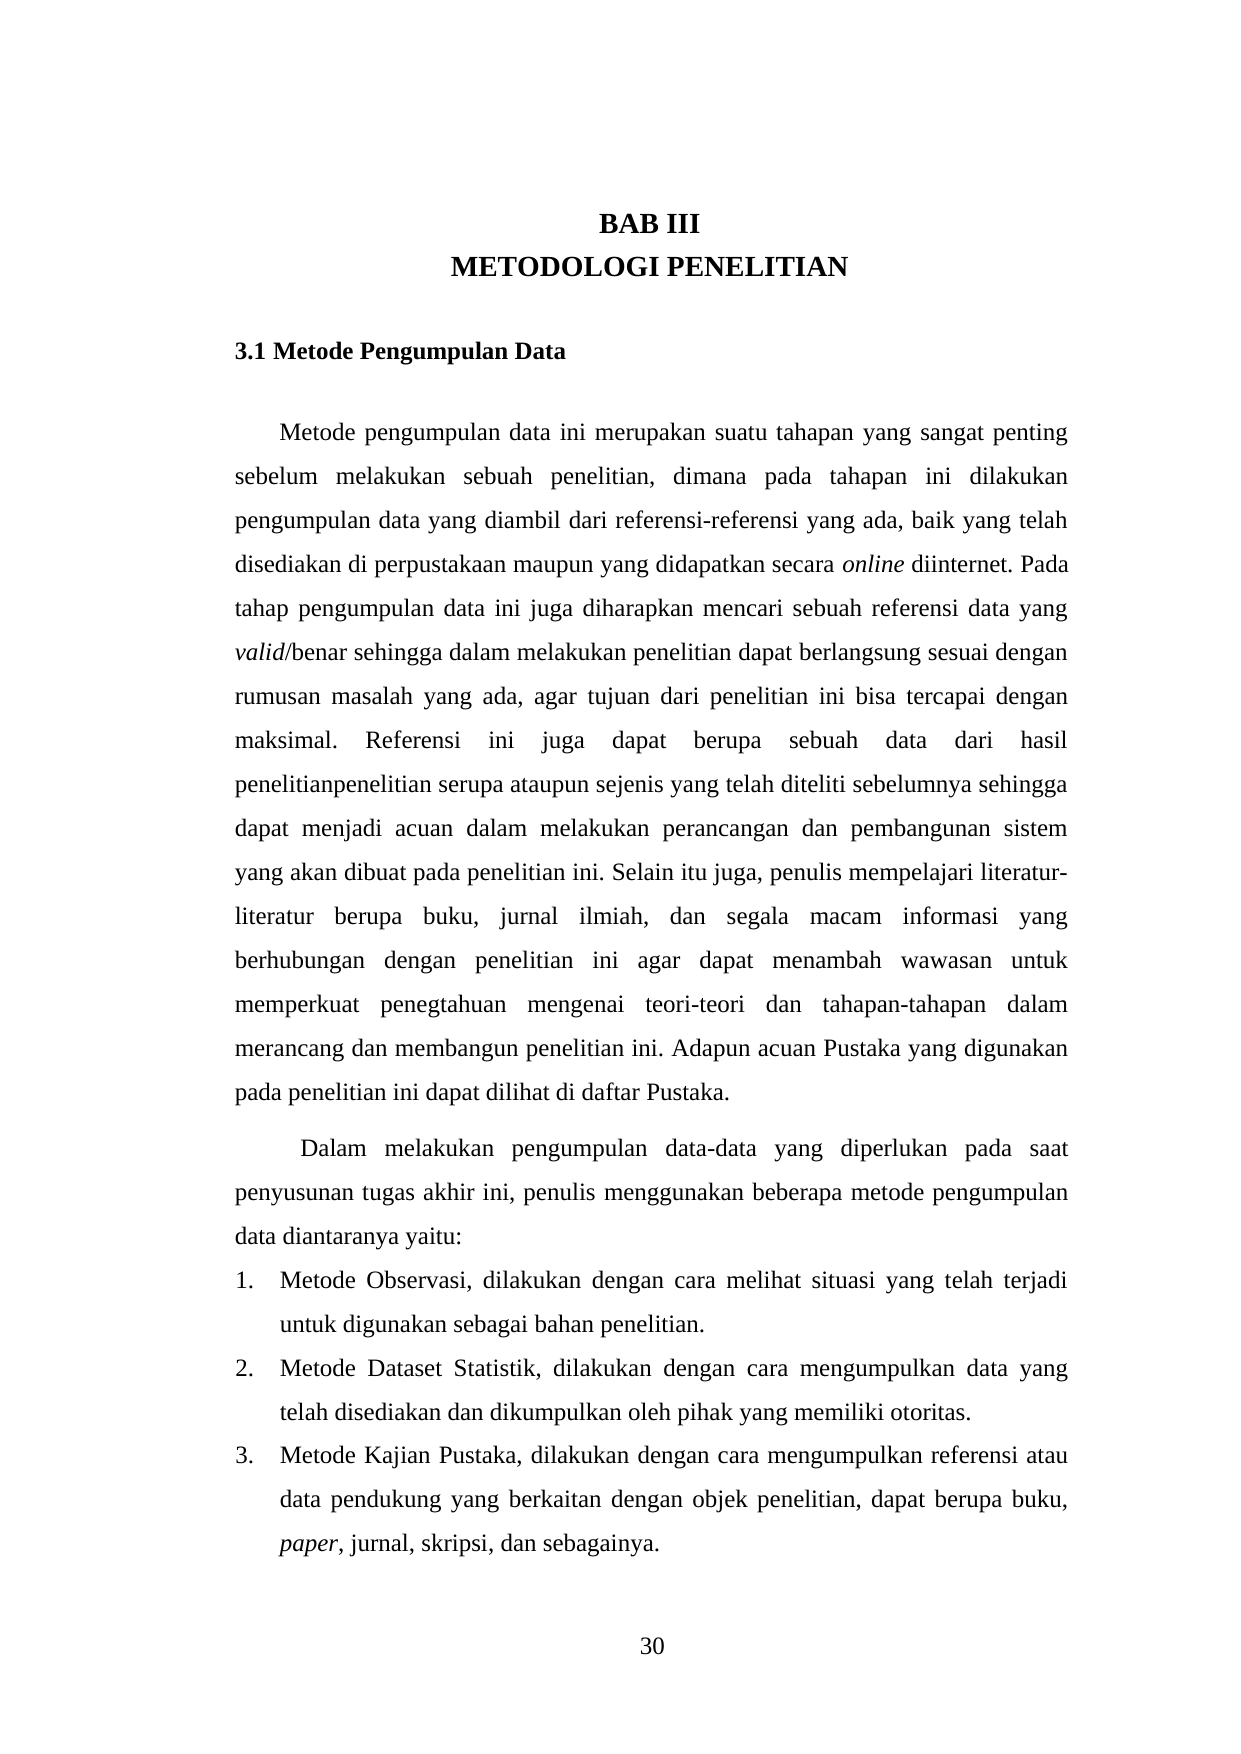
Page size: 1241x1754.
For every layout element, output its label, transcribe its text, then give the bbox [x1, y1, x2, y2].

text BAB III [241, 207, 1057, 240]
list Metode Kajian Pustaka, dilakukan dengan cara mengumpulkan referensi atau data pendukung yang berkaitan dengan objek penelitian, dapat berupa buku, paper, jurnal, skripsi, dan sebagainya. [235, 1441, 1069, 1557]
text Metode pengumpulan data ini merupakan suatu tahapan yang sangat penting sebelum melakukan sebuah penelitian, dimana pada tahapan ini dilakukan pengumpulan data yang diambil dari referensi-referensi yang ada, baik yang telah disediakan di perpustakaan maupun yang didapatkan secara online diinternet. Pada tahap pengumpulan data ini juga diharapkan mencari sebuah referensi data yang valid/benar sehingga dalam melakukan penelitian dapat berlangsung sesuai dengan rumusan masalah yang ada, agar tujuan dari penelitian ini bisa tercapai dengan maksimal. Referensi ini juga dapat berupa sebuah data dari hasil penelitianpenelitian serupa ataupun sejenis yang telah diteliti sebelumnya sehingga dapat menjadi acuan dalam melakukan perancangan dan pembangunan sistem yang akan dibuat pada penelitian ini. Selain itu juga, penulis mempelajari literatur-literatur berupa buku, jurnal ilmiah, dan segala macam informasi yang berhubungan dengan penelitian ini agar dapat menambah wawasan untuk memperkuat penegtahuan mengenai teori-teori dan tahapan-tahapan dalam merancang dan membangun penelitian ini. Adapun acuan Pustaka yang digunakan pada penelitian ini dapat dilihat di daftar Pustaka. [234, 417, 1069, 1106]
text METODOLOGI PENELITIAN [241, 249, 1057, 283]
list Metode Observasi, dilakukan dengan cara melihat situasi yang telah terjadi untuk digunakan sebagai bahan penelitian. [235, 1265, 1069, 1337]
text Dalam melakukan pengumpulan data-data yang diperlukan pada saat penyusunan tugas akhir ini, penulis menggunakan beberapa metode pengumpulan data diantaranya yaitu: [234, 1133, 1069, 1249]
subtitle 3.1 Metode Pengumpulan Data [234, 336, 1069, 365]
list Metode Dataset Statistik, dilakukan dengan cara mengumpulkan data yang telah disediakan dan dikumpulkan oleh pihak yang memiliki otoritas. [235, 1353, 1069, 1425]
